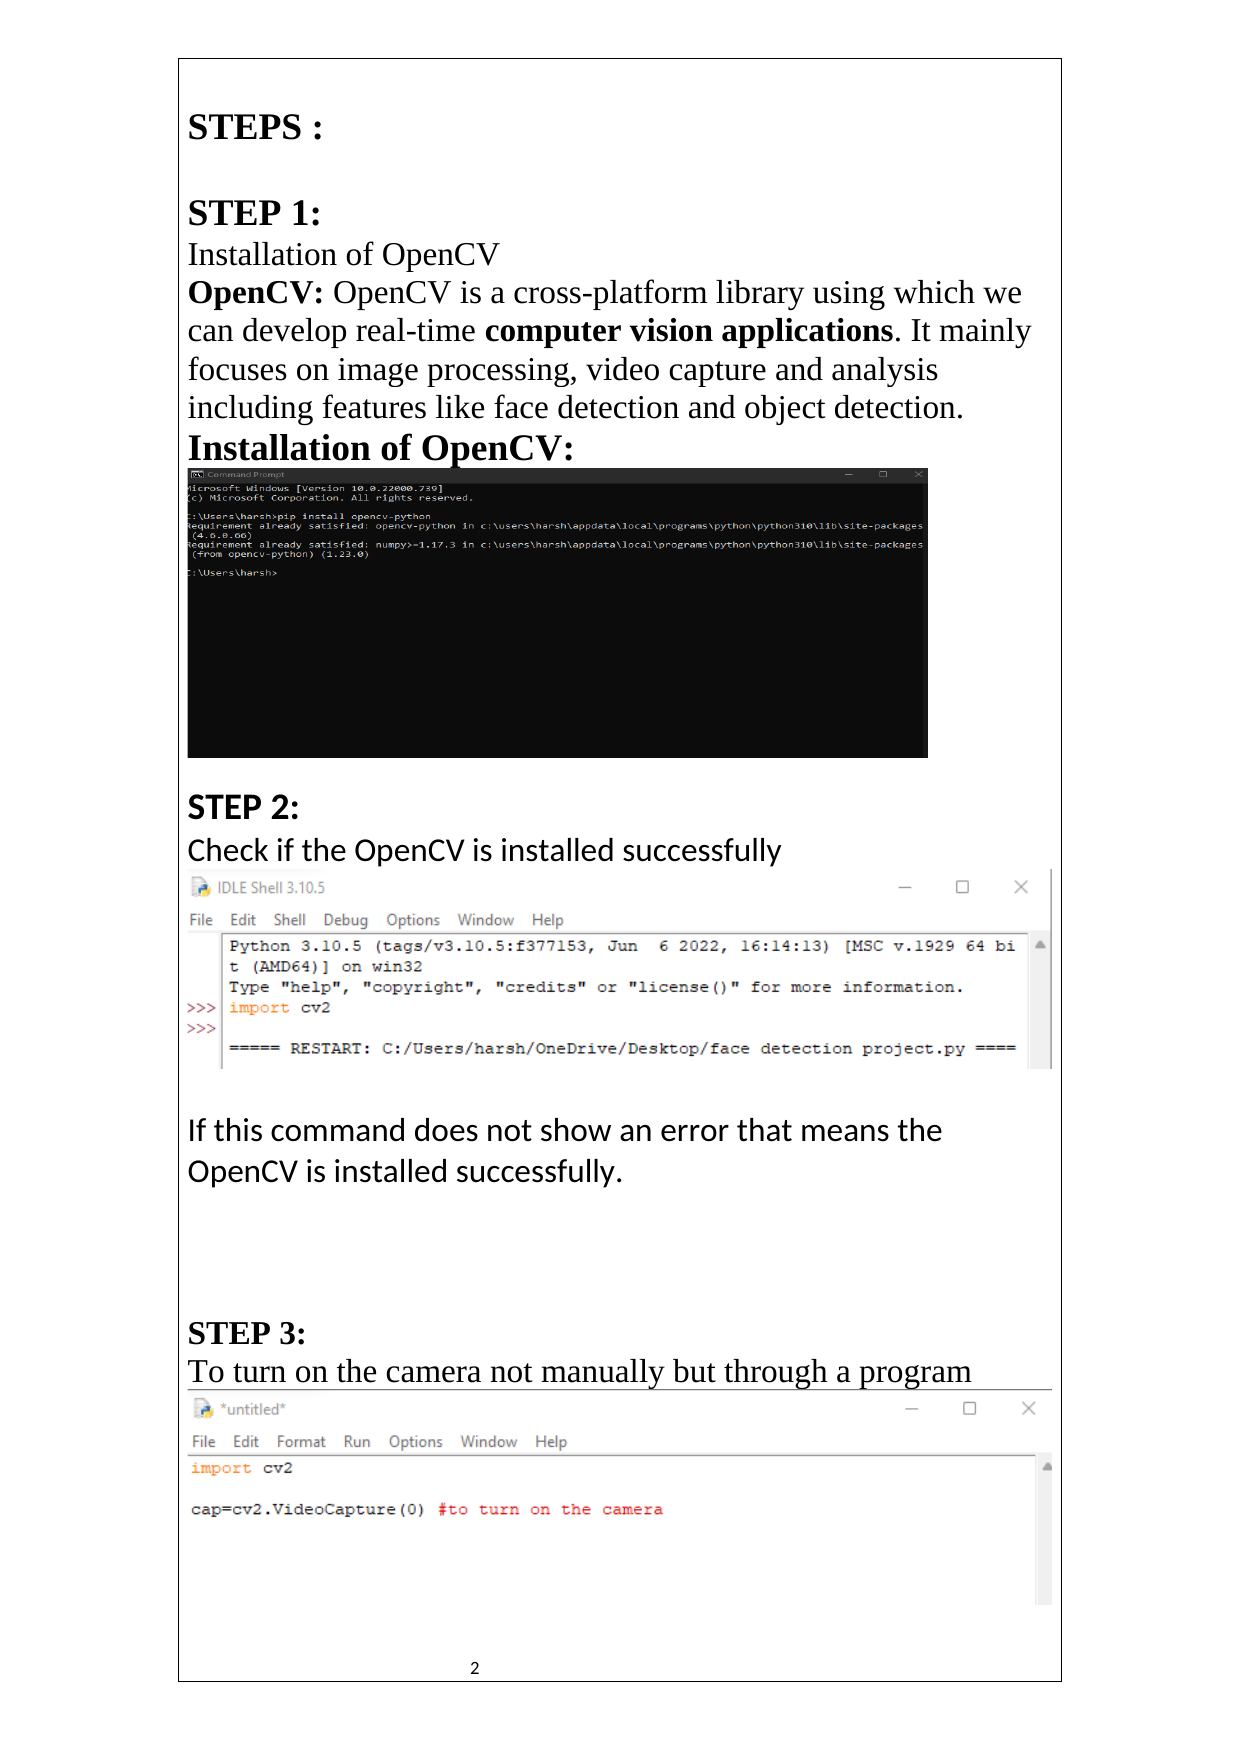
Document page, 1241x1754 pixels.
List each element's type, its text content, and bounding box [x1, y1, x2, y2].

picture [187, 1389, 1052, 1605]
text Installation of OpenCV [187, 234, 1053, 272]
text If this command does not show an error that means the OpenCV is installed successfully. [187, 1109, 1053, 1191]
text OpenCV: OpenCV is a cross-platform library using which we can develop real-time computer vision applications. It mainly focuses on image processing, video capture and analysis including features like face detection and object detection. [939, 272, 1053, 426]
text STEP 2: [187, 783, 1053, 829]
picture [187, 468, 928, 758]
picture [187, 869, 1052, 1069]
text Check if the OpenCV is installed successfully [187, 829, 1053, 869]
text STEP 3: [187, 1313, 1053, 1351]
text To turn on the camera not manually but through a program [187, 1351, 1053, 1390]
text Installation of OpenCV: [187, 426, 1053, 469]
text STEPS : [187, 104, 1053, 148]
text STEP 1: [187, 191, 1053, 234]
